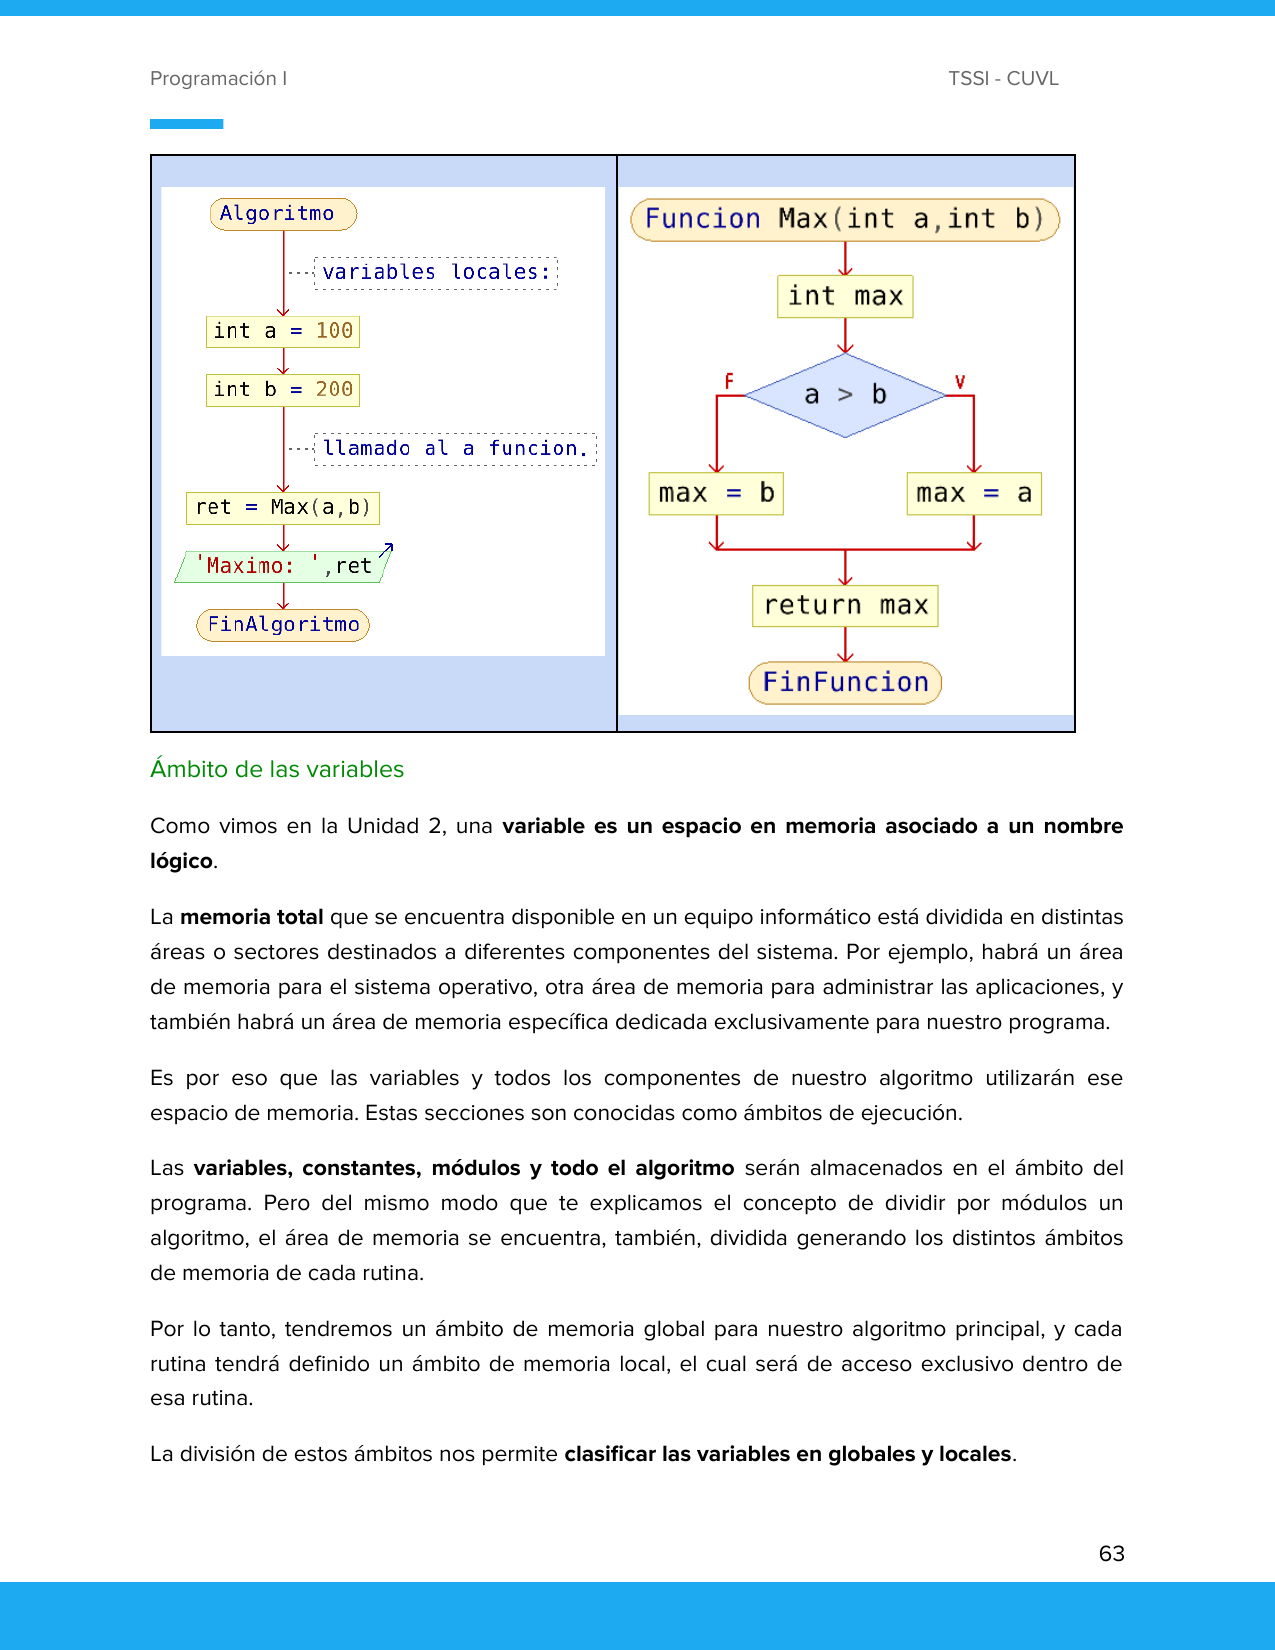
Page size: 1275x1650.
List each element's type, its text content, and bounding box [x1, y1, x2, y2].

picture [0, 1582, 1275, 1650]
text Como vimos en la Unidad 2, una variable es un espacio en memoria asociado a un nombre lógico. [150, 813, 1125, 876]
table_header [618, 715, 1074, 731]
picture [0, 0, 1275, 16]
table_header [152, 156, 616, 731]
picture [618, 187, 1074, 715]
picture [150, 119, 224, 129]
text Es por eso que las variables y todos los componentes de nuestro algoritmo utilizarán ese espacio de memoria. Estas secciones son conocidas como ámbitos de ejecución. [150, 1064, 1125, 1127]
subtitle Ámbito de las variables [150, 754, 1125, 784]
text Las variables, constantes, módulos y todo el algoritmo serán almacenados en el ámbito del programa. Pero del mismo modo que te explicamos el concepto de dividir por módulos un algoritmo, el área de memoria se encuentra, también, dividida generando los distintos ámbitos de memoria de cada rutina. [150, 1154, 1125, 1287]
text La memoria total que se encuentra disponible en un equipo informático está dividida en distintas áreas o sectores destinados a diferentes componentes del sistema. Por ejemplo, habrá un área de memoria para el sistema operativo, otra área de memoria para administrar las aplicaciones, y también habrá un área de memoria específica dedicada exclusivamente para nuestro programa. [150, 903, 1125, 1036]
text Por lo tanto, tendremos un ámbito de memoria global para nuestro algoritmo principal, y cada rutina tendrá definido un ámbito de memoria local, el cual será de acceso exclusivo dentro de esa rutina. [150, 1315, 1125, 1413]
text La división de estos ámbitos nos permite clasificar las variables en globales y locales. [150, 1441, 1125, 1468]
picture [161, 187, 606, 656]
table_header [618, 156, 1074, 187]
